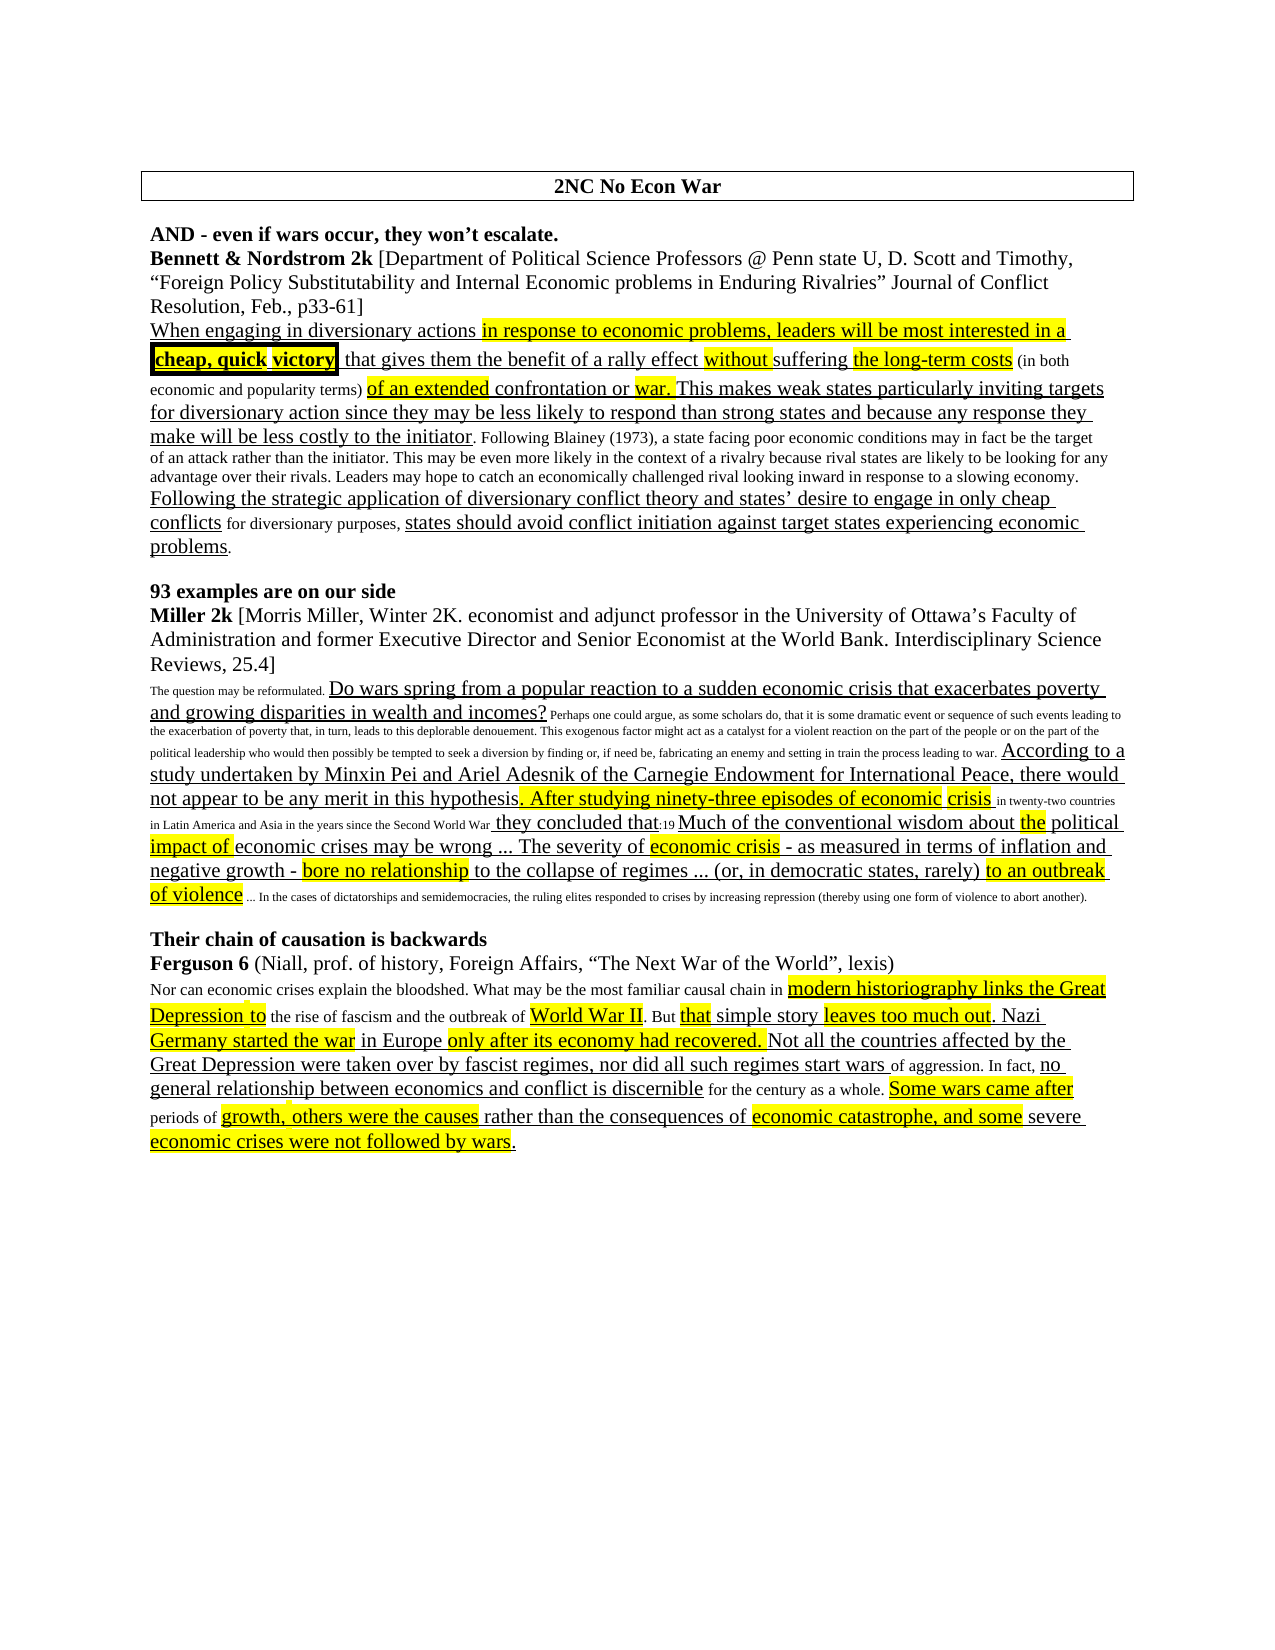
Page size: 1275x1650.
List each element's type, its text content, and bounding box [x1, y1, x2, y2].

text The question may be reformulated. Do wars spring from a popular reaction to a sudden economic crisis that exacerbates poverty and growing disparities in wealth and incomes? Perhaps one could argue, as some scholars do, that it is some dramatic event or sequence of such events leading to the exacerbation of poverty that, in turn, leads to this deplorable denouement. This exogenous factor might act as a catalyst for a violent reaction on the part of the people or on the part of the political leadership who would then possibly be tempted to seek a diversion by finding or, if need be, fabricating an enemy and setting in train the process leading to war. According to a study undertaken by Minxin Pei and Ariel Adesnik of the Carnegie Endowment for International Peace, there would not appear to be any merit in this hypothesis. After studying ninety-three episodes of economic crisis in twenty-two countries in Latin America and Asia in the years since the Second World War they concluded that:19 Much of the conventional wisdom about the political impact of economic crises may be wrong ... The severity of economic crisis - as measured in terms of inflation and negative growth - bore no relationship to the collapse of regimes ... (or, in democratic states, rarely) to an outbreak of violence ... In the cases of dictatorships and semidemocracies, the ruling elites responded to crises by increasing repression (thereby using one form of violence to abort another). [150, 784, 1125, 906]
text Miller 2k [Morris Miller, Winter 2K. economist and adjunct professor in the University of Ottawa’s Faculty of Administration and former Executive Director and Senior Economist at the World Bank. Interdisciplinary Science Reviews, 25.4] [150, 603, 1125, 676]
subtitle Their chain of causation is backwards [150, 927, 1125, 951]
subtitle 2NC No Econ War [142, 172, 1133, 200]
text Bennett & Nordstrom 2k [Department of Political Science Professors @ Penn state U, D. Scott and Timothy, “Foreign Policy Substitutability and Internal Economic problems in Enduring Rivalries” Journal of Conflict Resolution, Feb., p33-61] [150, 246, 1125, 318]
text Nor can economic crises explain the bloodshed. What may be the most familiar causal chain in modern historiography links the Great Depression to the rise of fascism and the outbreak of World War II. But that simple story leaves too much out. Nazi Germany started the war in Europe only after its economy had recovered. Not all the countries affected by the Great Depression were taken over by fascist regimes, nor did all such regimes start wars of aggression. In fact, no general relationship between economics and conflict is discernible for the century as a whole. Some wars came after periods of growth, others were the causes rather than the consequences of economic catastrophe, and some severe economic crises were not followed by wars. [150, 975, 1109, 1153]
text Ferguson 6 (Niall, prof. of history, Foreign Affairs, “The Next War of the World”, lexis) [150, 951, 1125, 975]
subtitle AND - even if wars occur, they won’t escalate. [150, 222, 1125, 246]
subtitle 93 examples are on our side [150, 579, 1125, 603]
text The question may be reformulated. Do wars spring from a popular reaction to a sudden economic crisis that exacerbates poverty and growing disparities in wealth and incomes? Perhaps one could argue, as some scholars do, that it is some dramatic event or sequence of such events leading to the exacerbation of poverty that, in turn, leads to this deplorable denouement. This exogenous factor might act as a catalyst for a violent reaction on the part of the people or on the part of the political leadership who would then possibly be tempted to seek a diversion by finding or, if need be, fabricating an enemy and setting in train the process leading to war. According to a study undertaken by Minxin Pei and Ariel Adesnik of the Carnegie Endowment for International Peace, there would not appear to be any merit in this hypothesis. After studying ninety-three episodes of economic crisis in twenty-two countries in Latin America and Asia in the years since the Second World War they concluded that:19 Much of the conventional wisdom about the political impact of economic crises may be wrong ... The severity of economic crisis - as measured in terms of inflation and negative growth - bore no relationship to the collapse of regimes ... (or, in democratic states, rarely) to an outbreak of violence ... In the cases of dictatorships and semidemocracies, the ruling elites responded to crises by increasing repression (thereby using one form of violence to abort another). [150, 676, 1125, 783]
text When engaging in diversionary actions in response to economic problems, leaders will be most interested in a cheap, quick victory that gives them the benefit of a rally effect without suffering the long-term costs (in both economic and popularity terms) of an extended confrontation or war. This makes weak states particularly inviting targets for diversionary action since they may be less likely to respond than strong states and because any response they make will be less costly to the initiator. Following Blainey (1973), a state facing poor economic conditions may in fact be the target of an attack rather than the initiator. This may be even more likely in the context of a rivalry because rival states are likely to be looking for any advantage over their rivals. Leaders may hope to catch an economically challenged rival looking inward in response to a slowing economy. Following the strategic application of diversionary conflict theory and states’ desire to engage in only cheap conflicts for diversionary purposes, states should avoid conflict initiation against target states experiencing economic problems. [150, 318, 1109, 558]
